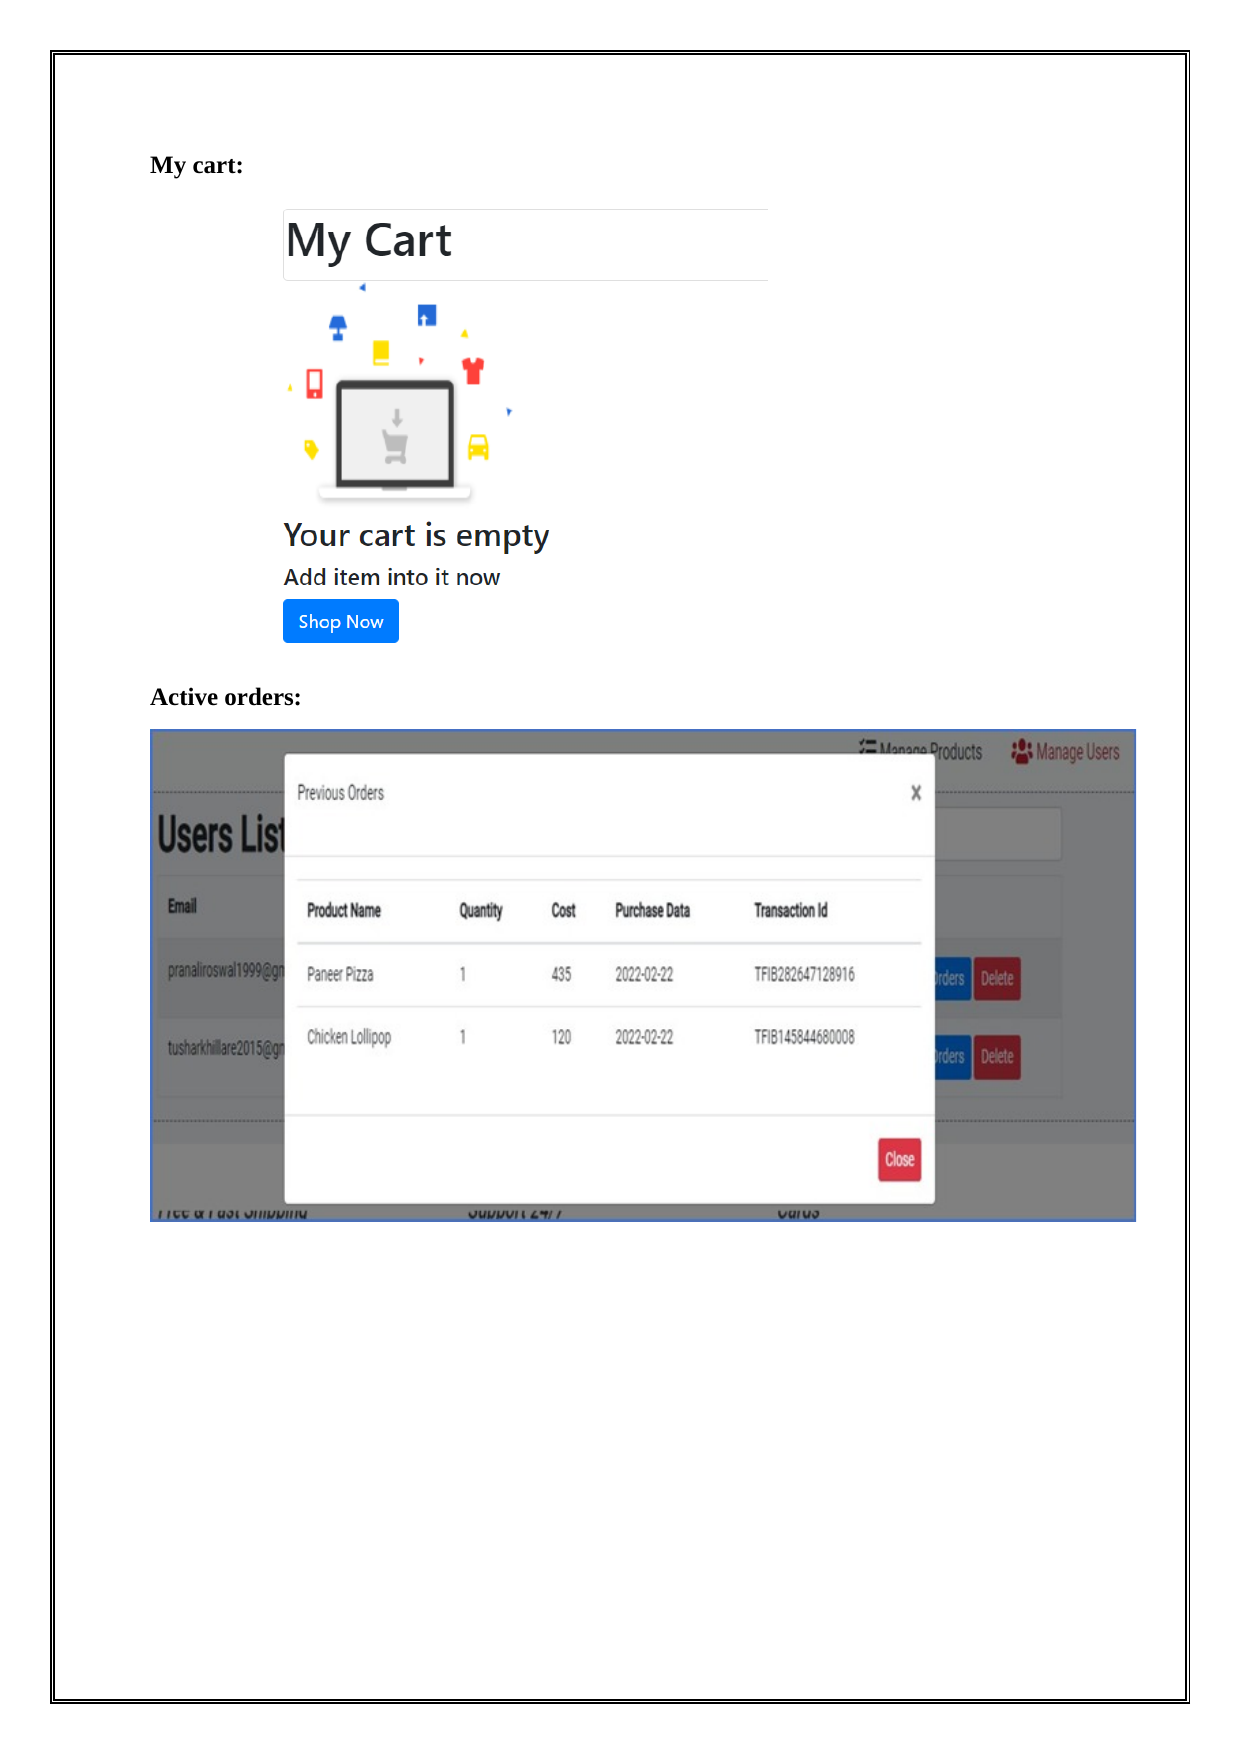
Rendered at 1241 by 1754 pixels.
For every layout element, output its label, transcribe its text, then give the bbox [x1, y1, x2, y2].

text Active orders: [150, 682, 1090, 711]
picture [186, 197, 768, 664]
text My cart: [150, 150, 1090, 179]
picture [150, 729, 1137, 1222]
